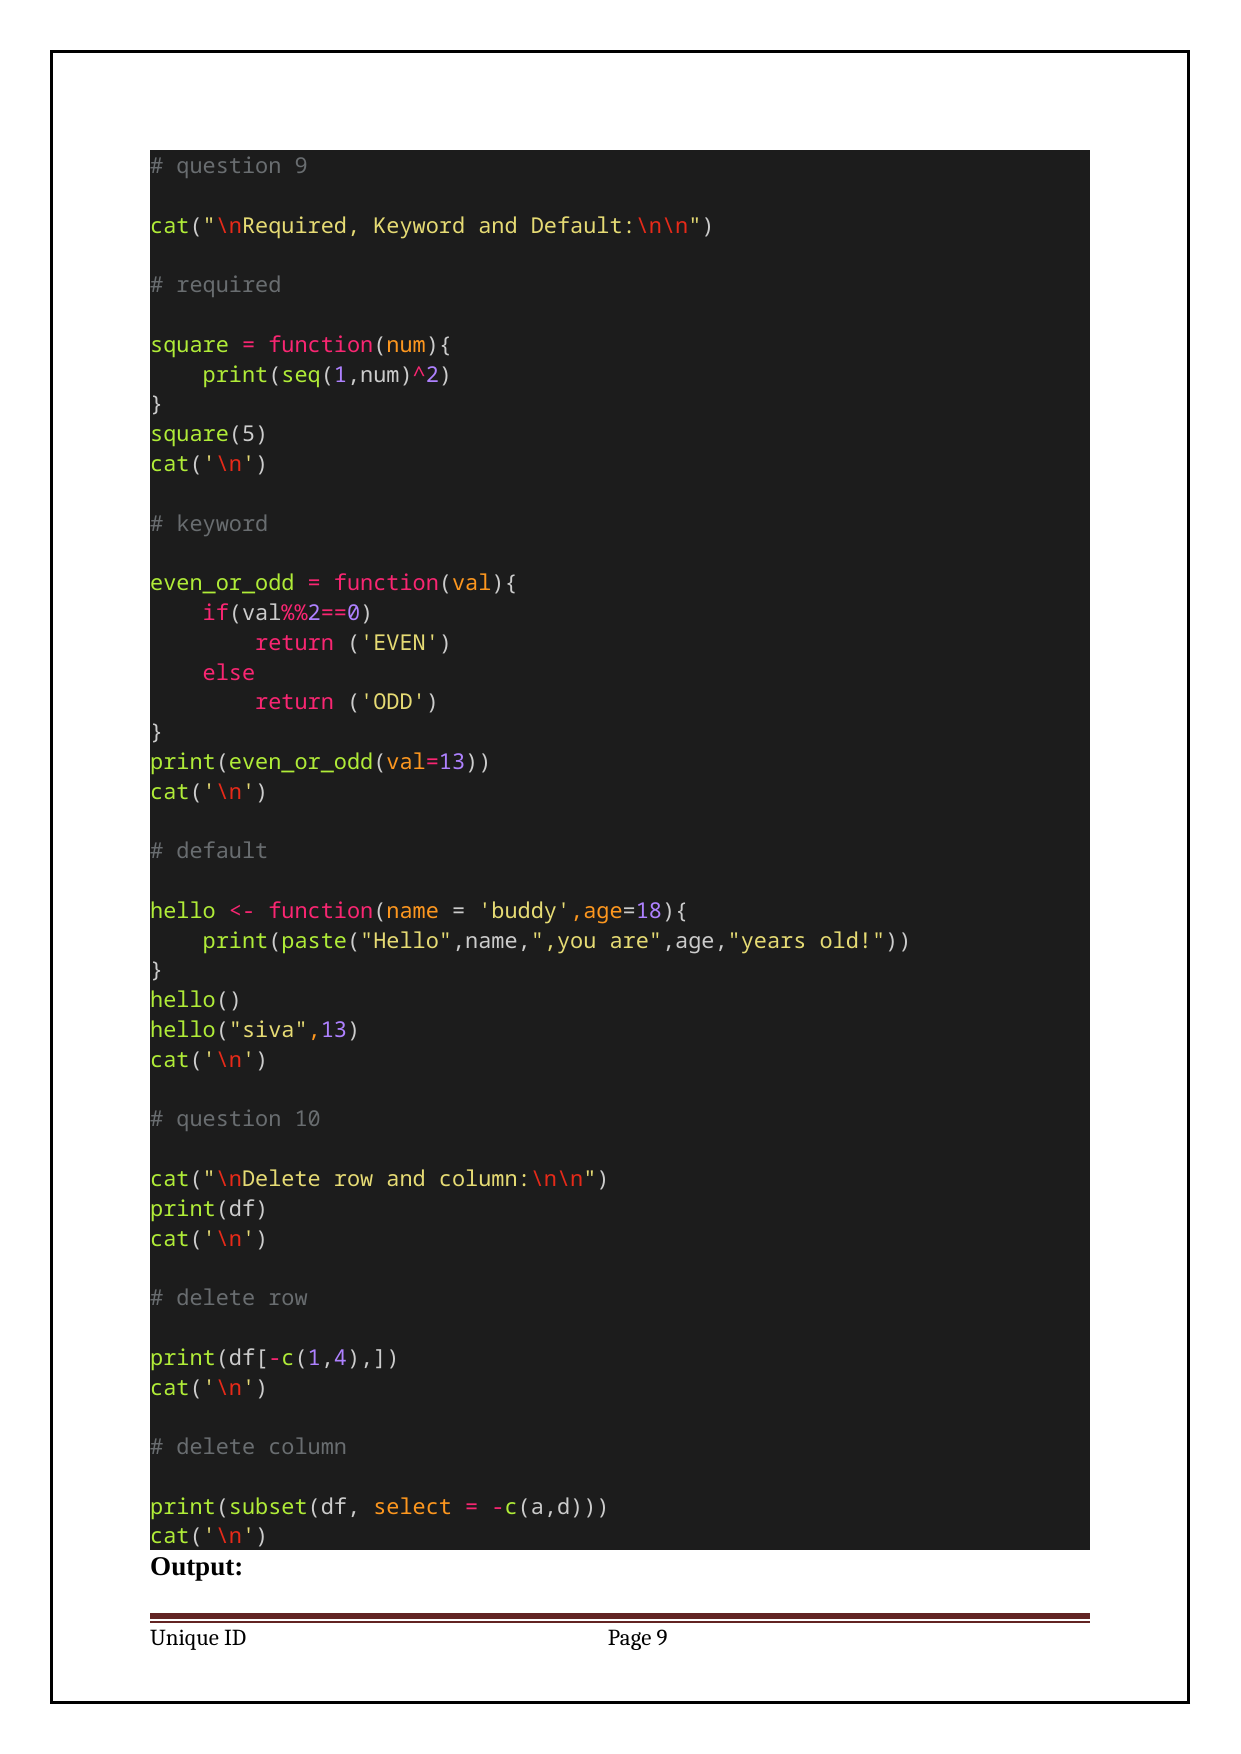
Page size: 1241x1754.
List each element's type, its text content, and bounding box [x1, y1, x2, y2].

text return ('ODD') [150, 686, 1090, 716]
text hello() [150, 984, 1090, 1014]
text # default [150, 835, 1090, 865]
text else [150, 656, 1090, 686]
text return ('EVEN') [150, 627, 1090, 656]
text # delete row [150, 1282, 1090, 1312]
text # delete column [150, 1431, 1090, 1461]
text # required [150, 269, 1090, 299]
text # question 9 [150, 150, 1090, 180]
text cat('\n') [150, 1371, 1090, 1401]
text # question 10 [150, 1103, 1090, 1133]
text print(seq(1,num)^2) [150, 358, 1090, 388]
text square = function(num){ [150, 329, 1090, 358]
text # keyword [150, 507, 1090, 537]
text even_or_odd = function(val){ [150, 567, 1090, 597]
text cat('\n') [150, 448, 1090, 478]
text print(df) [150, 1193, 1090, 1222]
text } [150, 716, 1090, 746]
text cat("\nRequired, Keyword and Default:\n\n") [150, 209, 1090, 239]
text cat("\nDelete row and column:\n\n") [150, 1163, 1090, 1193]
text square(5) [150, 418, 1090, 448]
text print(paste("Hello",name,",you are",age,"years old!")) [150, 924, 1090, 954]
text cat('\n') [150, 1520, 1090, 1550]
text if(val%%2==0) [150, 597, 1090, 627]
text } [150, 954, 1090, 984]
text } [150, 388, 1090, 418]
text print(subset(df, select = -c(a,d))) [150, 1491, 1090, 1520]
text cat('\n') [150, 776, 1090, 805]
text print(even_or_odd(val=13)) [150, 746, 1090, 776]
text cat('\n') [150, 1044, 1090, 1073]
text Output: [150, 1550, 1090, 1581]
text print(df[-c(1,4),]) [150, 1342, 1090, 1371]
text hello <- function(name = 'buddy',age=18){ [150, 895, 1090, 924]
text hello("siva",13) [150, 1014, 1090, 1044]
text cat('\n') [150, 1222, 1090, 1252]
